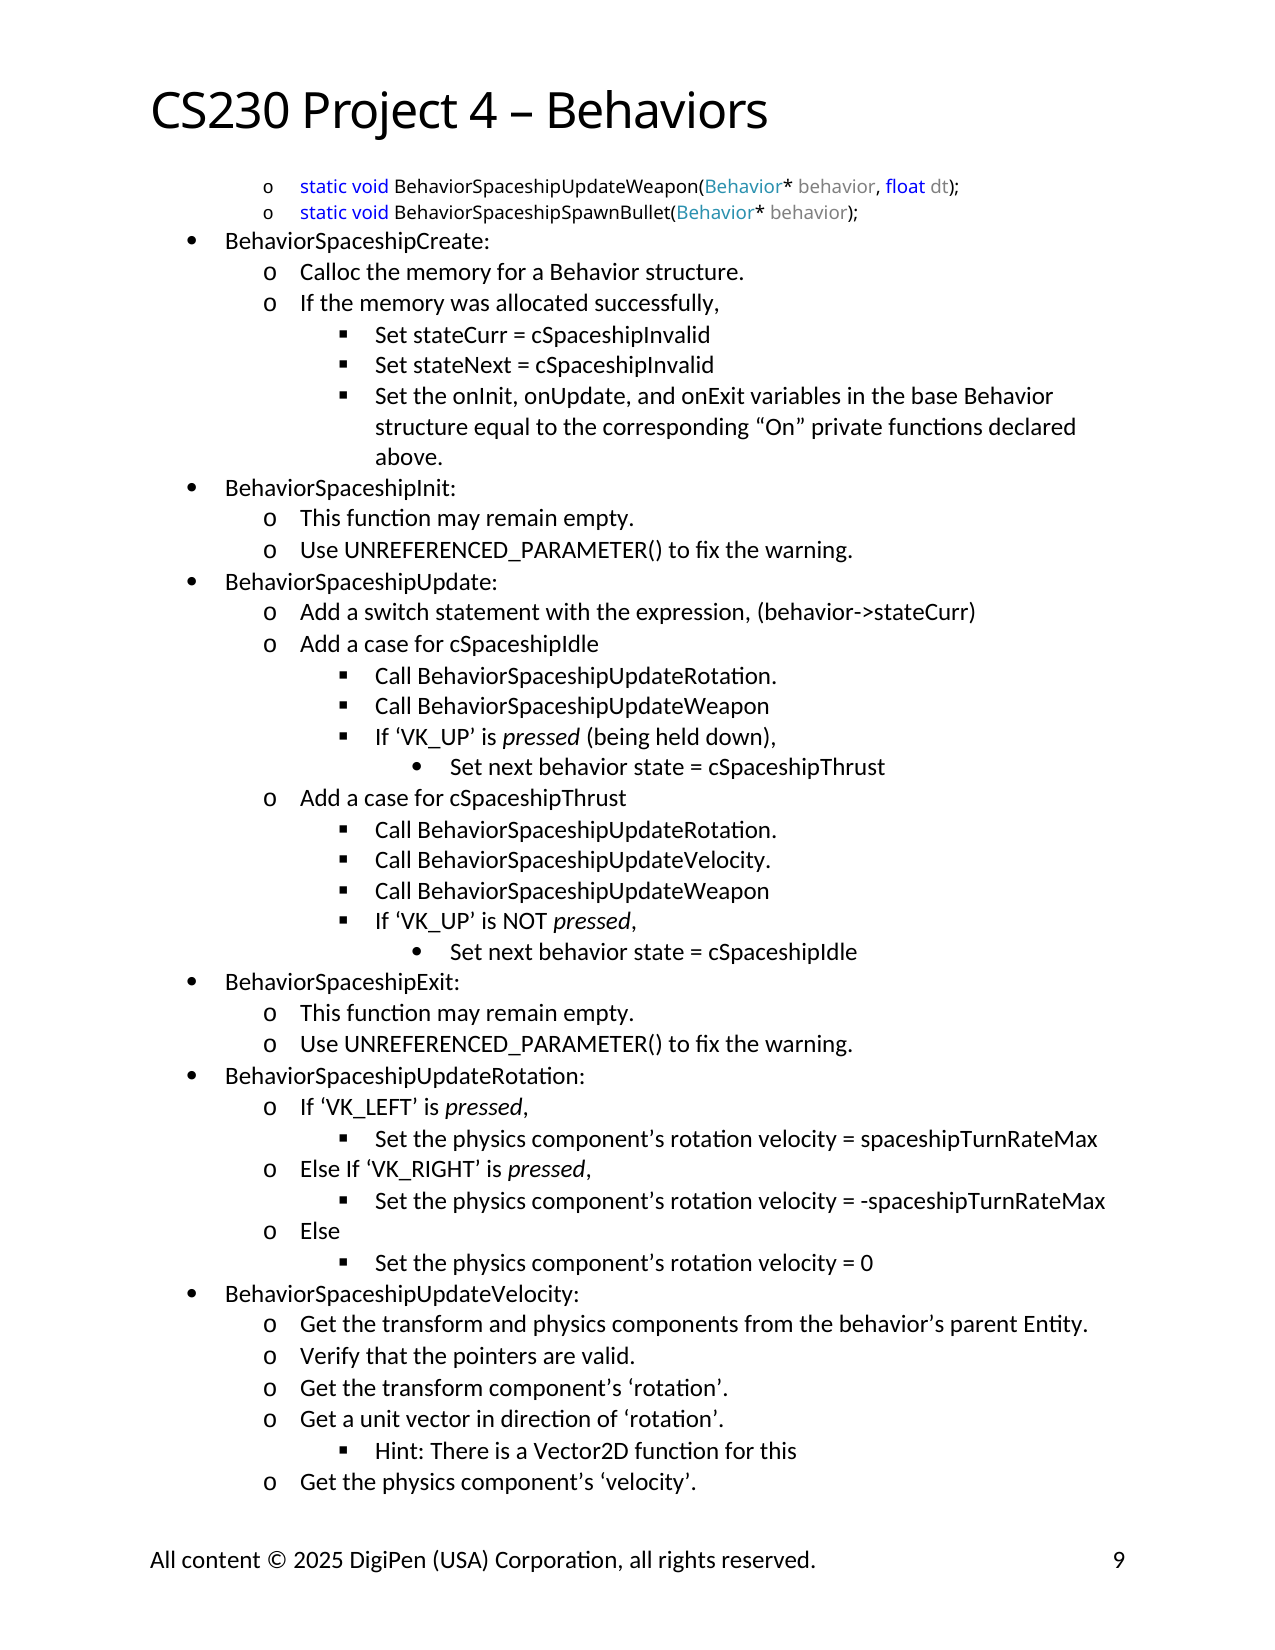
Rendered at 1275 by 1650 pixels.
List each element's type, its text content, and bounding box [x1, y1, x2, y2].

list Verify that the pointers are valid. [262, 1340, 1125, 1372]
list If the memory was allocated successfully, [262, 287, 1125, 319]
list Get the transform component’s ‘rotation’. [262, 1372, 1125, 1404]
list Set next behavior state = cSpaceshipThrust [412, 751, 1125, 782]
list Set the physics component’s rotation velocity = -spaceshipTurnRateMax [337, 1185, 1125, 1216]
list This function may remain empty. [262, 502, 1125, 534]
list Else [262, 1216, 1125, 1247]
list Use UNREFERENCED_PARAMETER() to fix the warning. [262, 1029, 1125, 1060]
list Set next behavior state = cSpaceshipIdle [412, 936, 1125, 966]
list static void BehaviorSpaceshipSpawnBullet(Behavior* behavior); [262, 199, 1125, 225]
list BehaviorSpaceshipInit: [187, 472, 1125, 502]
list Calloc the memory for a Behavior structure. [262, 256, 1125, 287]
list BehaviorSpaceshipExit: [187, 966, 1125, 997]
list Add a switch statement with the expression, (behavior->stateCurr) [262, 596, 1125, 628]
list Set the physics component’s rotation velocity = spaceshipTurnRateMax [337, 1123, 1125, 1153]
list Get the physics component’s ‘velocity’. [262, 1466, 1125, 1498]
list Call BehaviorSpaceshipUpdateRotation. [337, 814, 1125, 844]
list BehaviorSpaceshipUpdateRotation: [187, 1060, 1125, 1091]
list Use UNREFERENCED_PARAMETER() to fix the warning. [262, 534, 1125, 566]
list Add a case for cSpaceshipIdle [262, 628, 1125, 660]
list Set the onInit, onUpdate, and onExit variables in the base Behavior structure equal to the corresponding “On” private functions declared above. [337, 380, 1125, 472]
list Get the transform and physics components from the behavior’s parent Entity. [262, 1308, 1125, 1340]
list Else If ‘VK_RIGHT’ is pressed, [262, 1153, 1125, 1185]
list Call BehaviorSpaceshipUpdateWeapon [337, 875, 1125, 905]
list BehaviorSpaceshipCreate: [187, 225, 1125, 256]
list If ‘VK_UP’ is NOT pressed, [337, 905, 1125, 936]
list Hint: There is a Vector2D function for this [337, 1435, 1125, 1466]
list BehaviorSpaceshipUpdateVelocity: [187, 1278, 1125, 1308]
list static void BehaviorSpaceshipUpdateWeapon(Behavior* behavior, float dt); [262, 174, 1125, 199]
list Call BehaviorSpaceshipUpdateVelocity. [337, 844, 1125, 875]
list This function may remain empty. [262, 997, 1125, 1029]
list Set stateCurr = cSpaceshipInvalid [337, 319, 1125, 350]
list Set stateNext = cSpaceshipInvalid [337, 350, 1125, 380]
list If ‘VK_UP’ is pressed (being held down), [337, 721, 1125, 751]
list Call BehaviorSpaceshipUpdateRotation. [337, 660, 1125, 690]
list Set the physics component’s rotation velocity = 0 [337, 1247, 1125, 1278]
list Get a unit vector in direction of ‘rotation’. [262, 1404, 1125, 1435]
list BehaviorSpaceshipUpdate: [187, 566, 1125, 596]
list If ‘VK_LEFT’ is pressed, [262, 1091, 1125, 1123]
list Call BehaviorSpaceshipUpdateWeapon [337, 690, 1125, 721]
list Add a case for cSpaceshipThrust [262, 782, 1125, 814]
